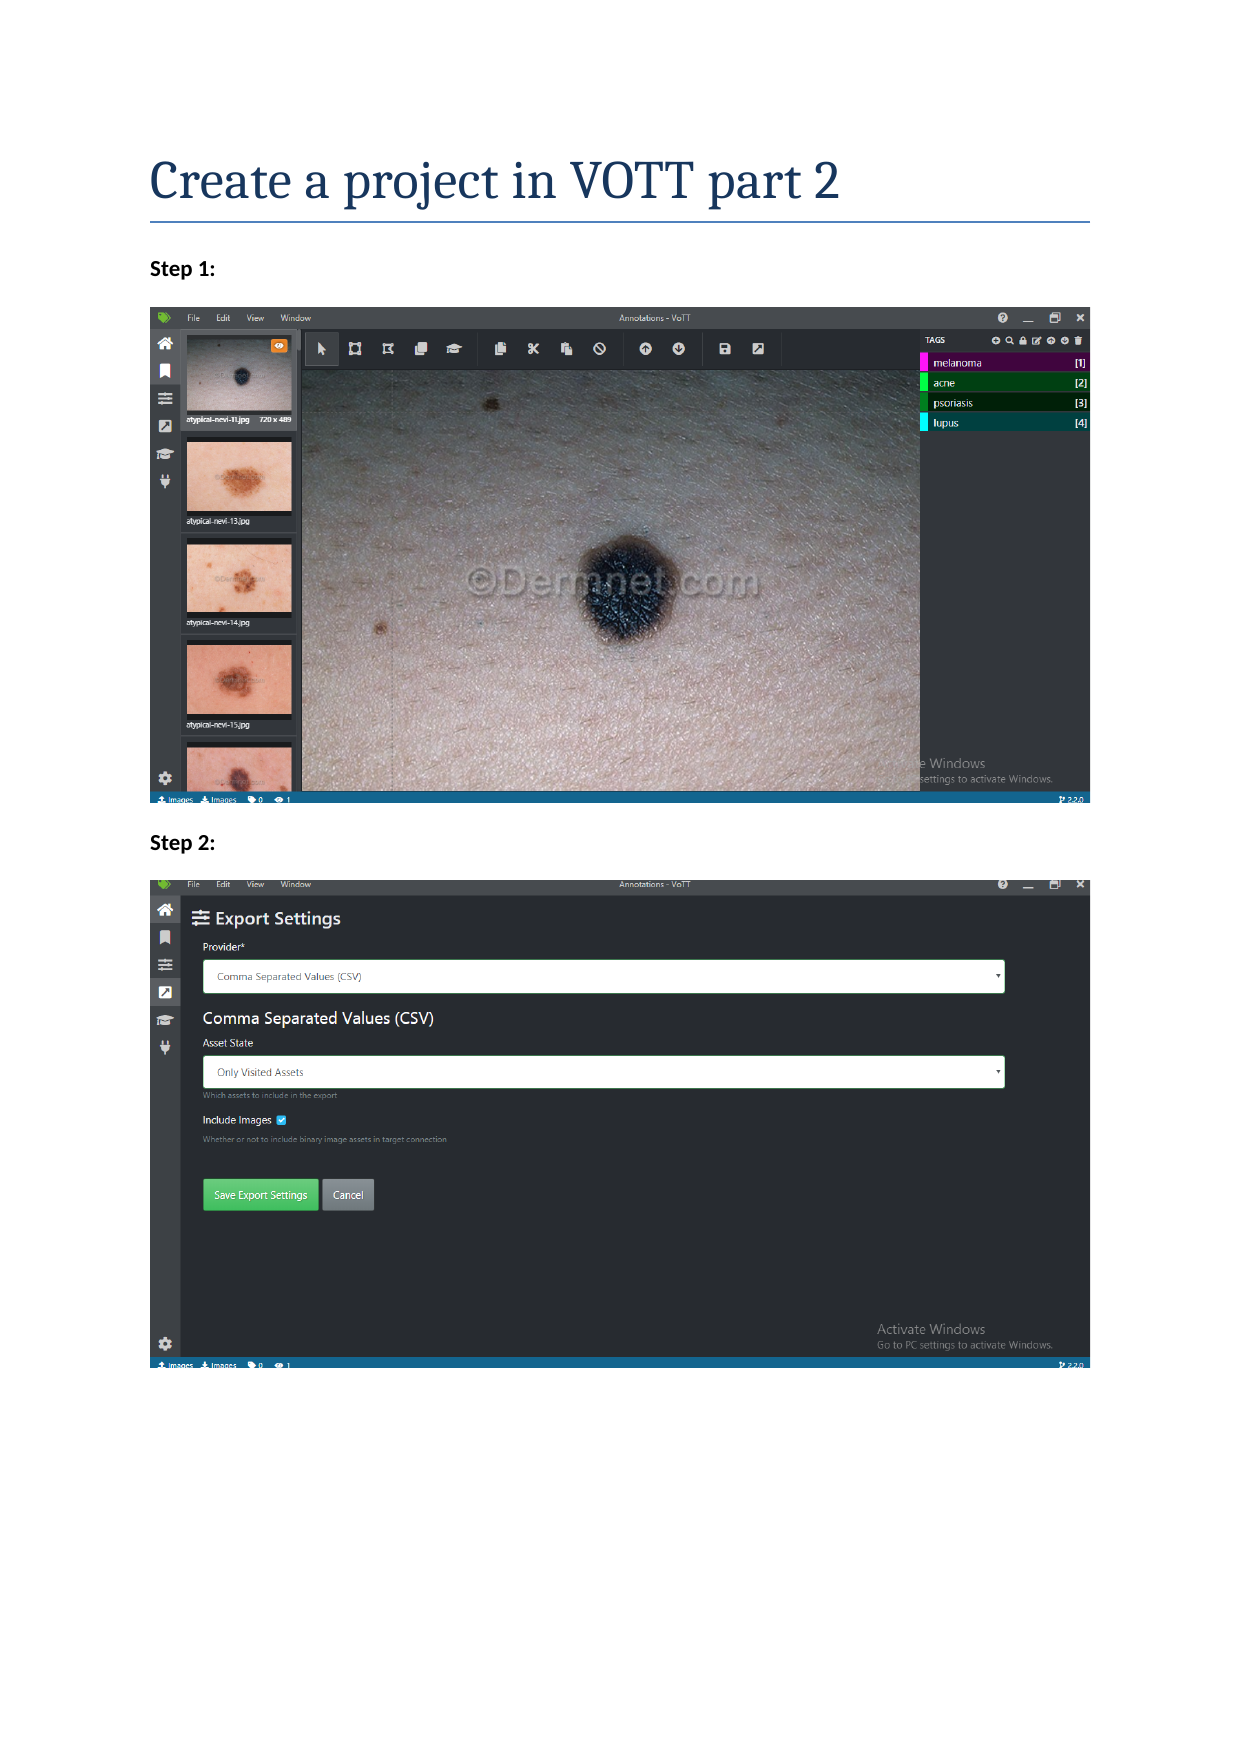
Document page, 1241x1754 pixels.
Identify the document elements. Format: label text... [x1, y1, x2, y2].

picture [150, 307, 1091, 803]
picture [150, 880, 1091, 1368]
text Step 2: [150, 828, 1090, 856]
title Create a project in VOTT part 2 [150, 150, 1090, 221]
text Step 1: [150, 254, 1090, 282]
